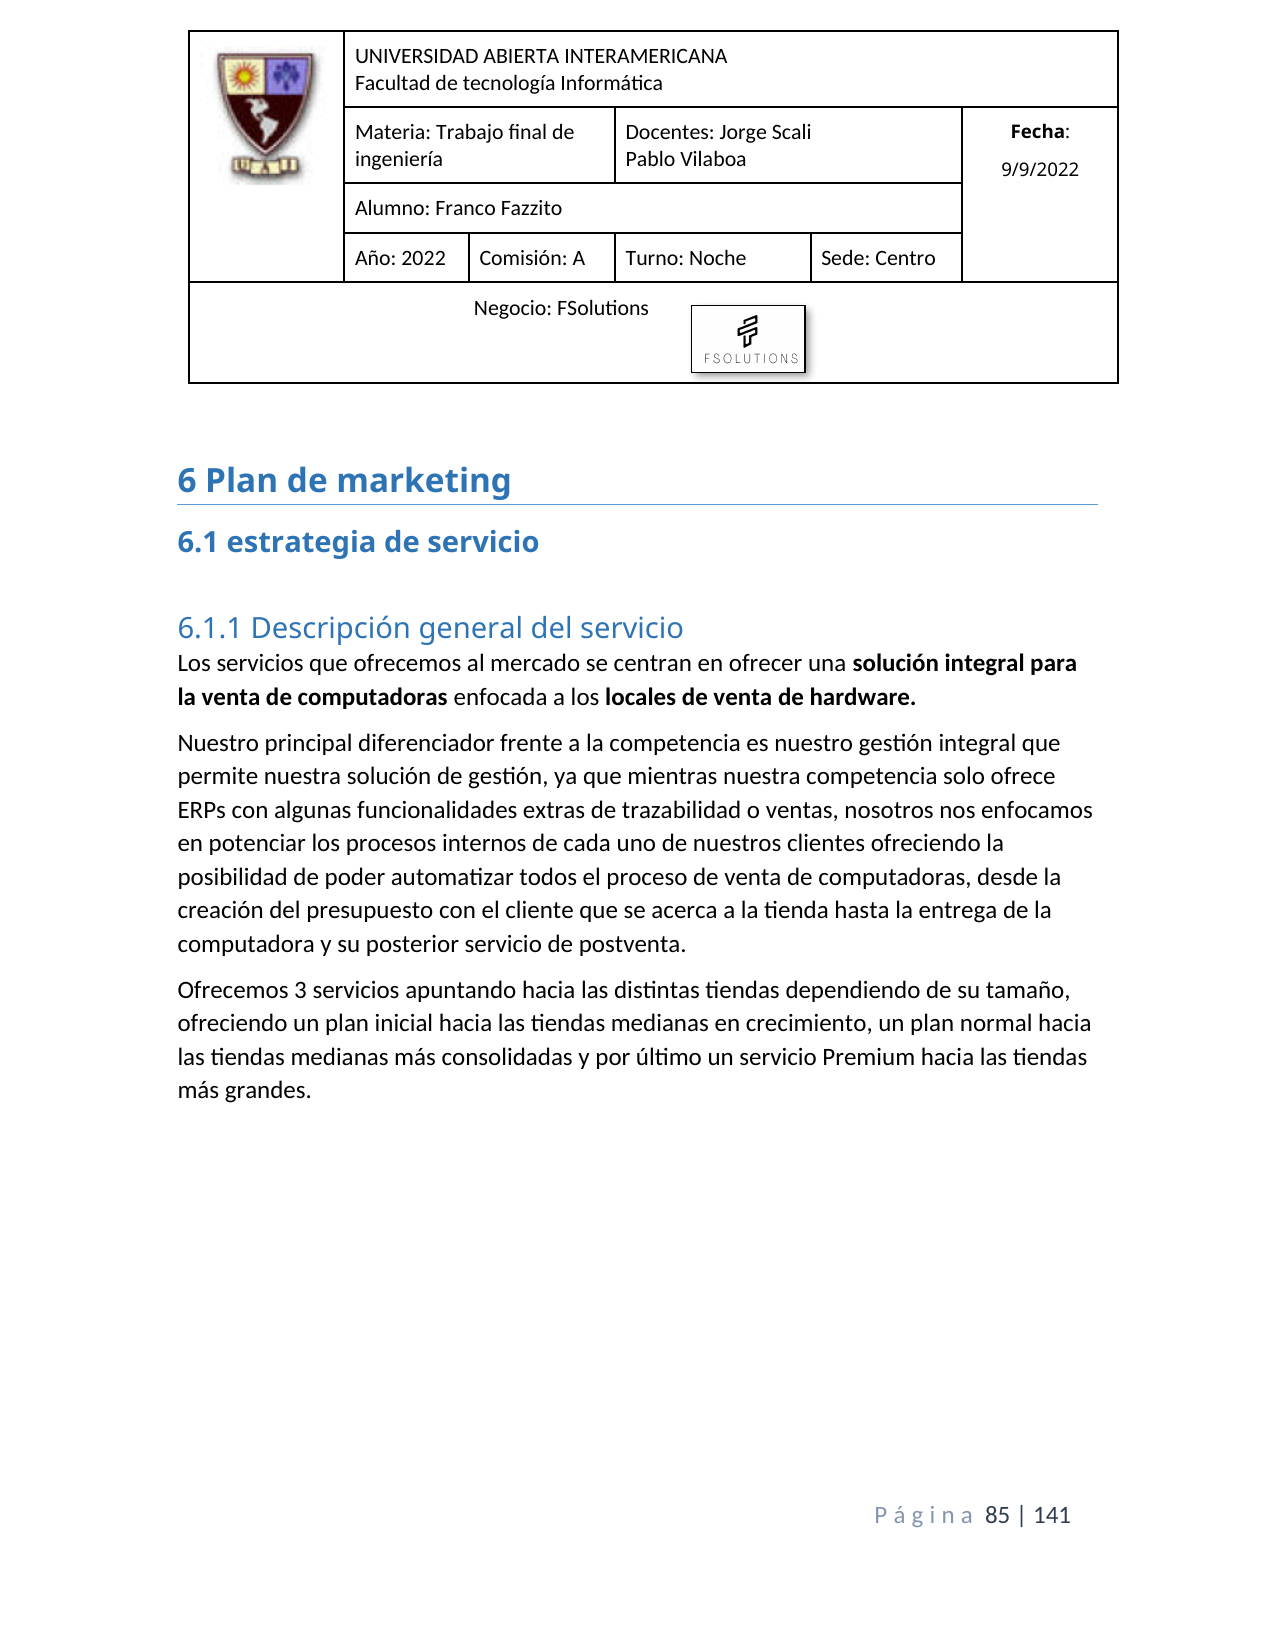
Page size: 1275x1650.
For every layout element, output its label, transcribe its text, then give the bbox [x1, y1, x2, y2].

subtitle 6.1 estrategia de servicio [177, 522, 1098, 561]
text Nuestro principal diferenciador frente a la competencia es nuestro gestión integral que permite nuestra solución de gestión, ya que mientras nuestra competencia solo ofrece ERPs con algunas funcionalidades extras de trazabilidad o ventas, nosotros nos enfocamos en potenciar los procesos internos de cada uno de nuestros clientes ofreciendo la posibilidad de poder automatizar todos el proceso de venta de computadoras, desde la creación del presupuesto con el cliente que se acerca a la tienda hasta la entrega de la computadora y su posterior servicio de postventa. [177, 727, 1098, 958]
picture [198, 42, 332, 192]
text Ofrecemos 3 servicios apuntando hacia las distintas tiendas dependiendo de su tamaño, ofreciendo un plan inicial hacia las tiendas medianas en crecimiento, un plan normal hacia las tiendas medianas más consolidadas y por último un servicio Premium hacia las tiendas más grandes. [177, 974, 1098, 1105]
subtitle 6 Plan de marketing [177, 456, 1098, 504]
text Los servicios que ofrecemos al mercado se centran en ofrecer una solución integral para la venta de computadoras enfocada a los locales de venta de hardware. [177, 647, 1098, 711]
picture [692, 306, 804, 372]
subtitle 6.1.1 Descripción general del servicio [177, 607, 1098, 647]
